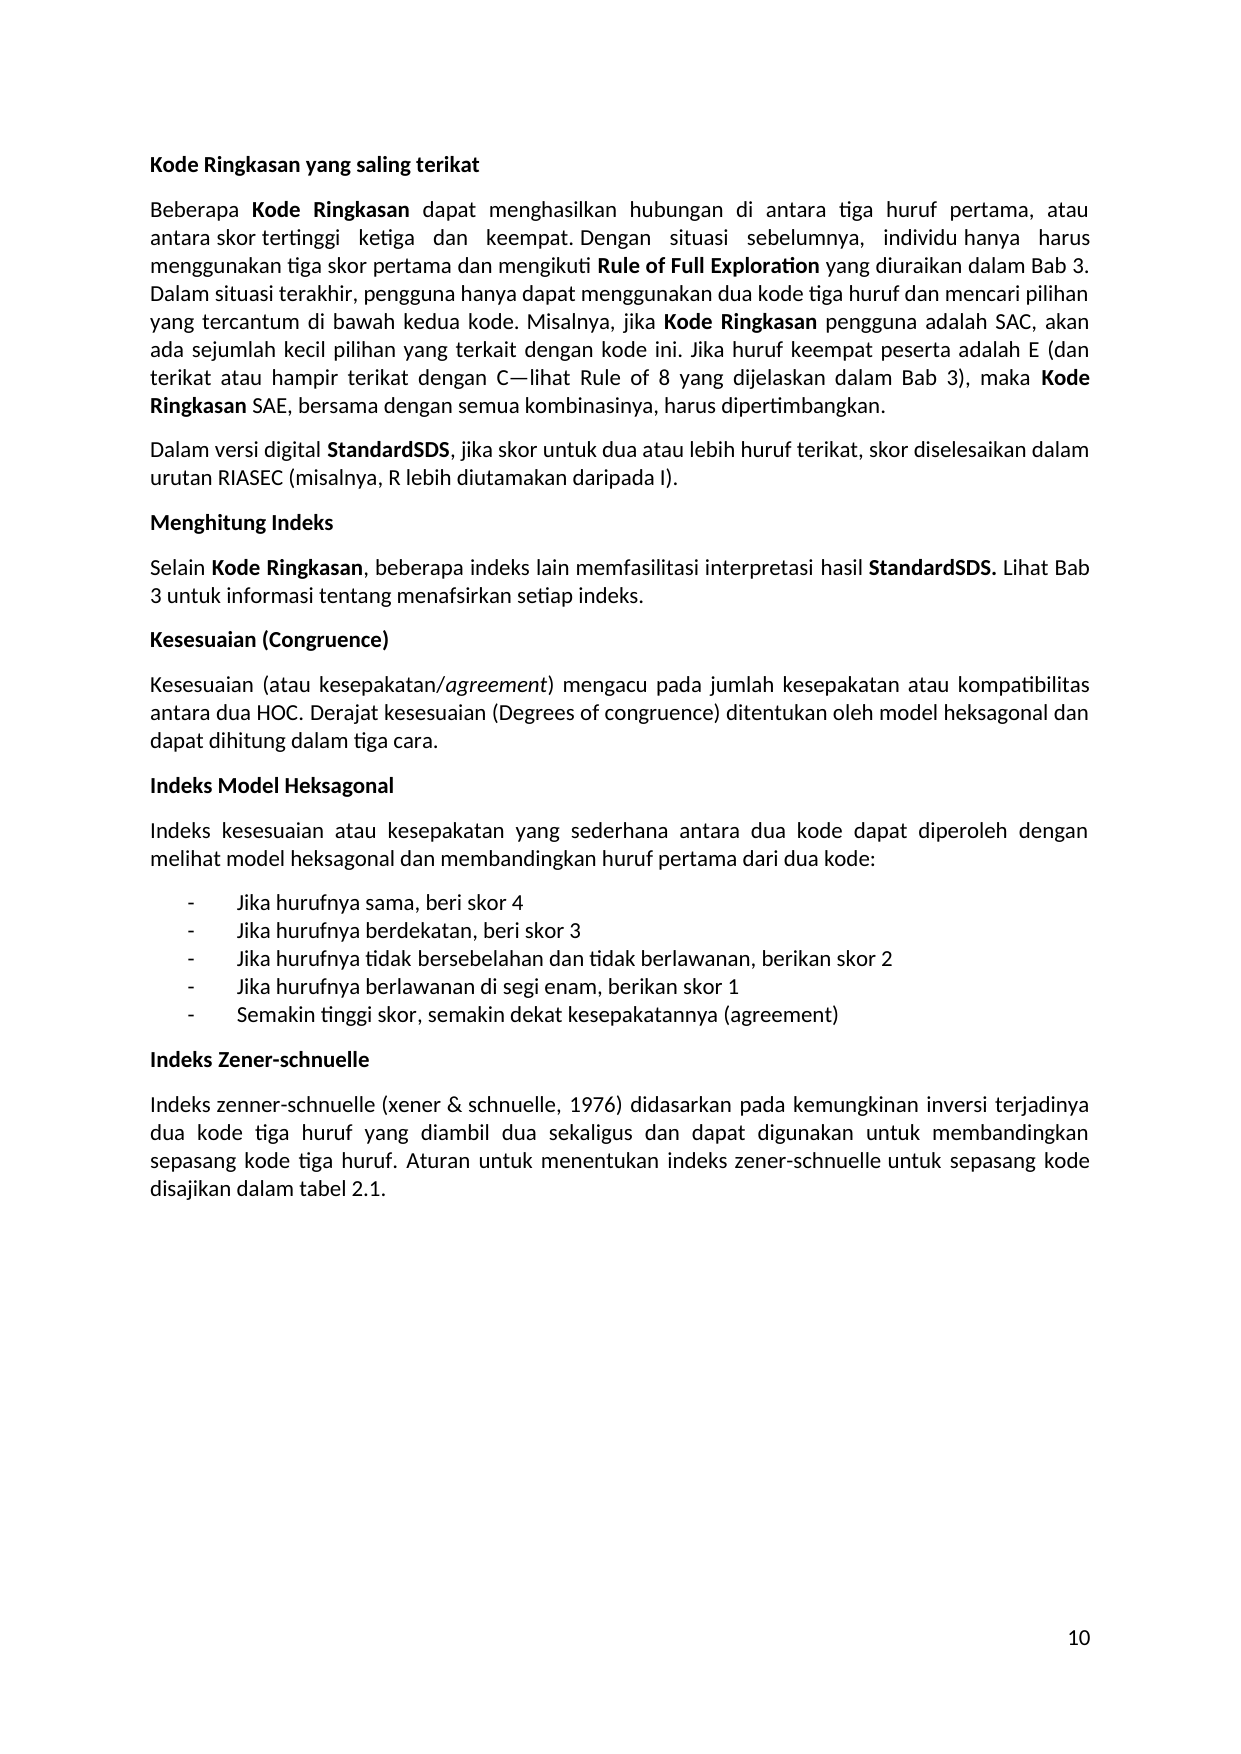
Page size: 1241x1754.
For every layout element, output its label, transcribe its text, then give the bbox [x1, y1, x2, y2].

text - Jika hurufnya tidak bersebelahan dan tidak berlawanan, berikan skor 2 [187, 944, 1090, 972]
text Dalam versi digital StandardSDS, jika skor untuk dua atau lebih huruf terikat, skor diselesaikan dalam urutan RIASEC (misalnya, R lebih diutamakan daripada I). [150, 436, 1090, 492]
text Kesesuaian (atau kesepakatan/agreement) mengacu pada jumlah kesepakatan atau kompatibilitas antara dua HOC. Derajat kesesuaian (Degrees of congruence) ditentukan oleh model heksagonal dan dapat dihitung dalam tiga cara. [150, 670, 1090, 754]
text Menghitung Indeks [150, 508, 1090, 536]
text Beberapa Kode Ringkasan dapat menghasilkan hubungan di antara tiga huruf pertama, atau antara skor tertinggi ketiga dan keempat. Dengan situasi sebelumnya, individu hanya harus menggunakan tiga skor pertama dan mengikuti Rule of Full Exploration yang diuraikan dalam Bab 3. Dalam situasi terakhir, pengguna hanya dapat menggunakan dua kode tiga huruf dan mencari pilihan yang tercantum di bawah kedua kode. Misalnya, jika Kode Ringkasan pengguna adalah SAC, akan ada sejumlah kecil pilihan yang terkait dengan kode ini. Jika huruf keempat peserta adalah E (dan terikat atau hampir terikat dengan C—lihat Rule of 8 yang dijelaskan dalam Bab 3), maka Kode Ringkasan SAE, bersama dengan semua kombinasinya, harus dipertimbangkan. [150, 195, 1090, 419]
text - Jika hurufnya sama, beri skor 4 [187, 888, 1090, 916]
text Indeks zenner-schnuelle (xener & schnuelle, 1976) didasarkan pada kemungkinan inversi terjadinya dua kode tiga huruf yang diambil dua sekaligus dan dapat digunakan untuk membandingkan sepasang kode tiga huruf. Aturan untuk menentukan indeks zener-schnuelle untuk sepasang kode disajikan dalam tabel 2.1. [150, 1090, 1090, 1202]
text Kode Ringkasan yang saling terikat [150, 150, 1090, 178]
text - Semakin tinggi skor, semakin dekat kesepakatannya (agreement) [187, 1001, 1090, 1028]
text Indeks Zener-schnuelle [150, 1045, 1090, 1073]
text - Jika hurufnya berlawanan di segi enam, berikan skor 1 [187, 972, 1090, 1001]
text Indeks kesesuaian atau kesepakatan yang sederhana antara dua kode dapat diperoleh dengan melihat model heksagonal dan membandingkan huruf pertama dari dua kode: [150, 816, 1090, 872]
text Selain Kode Ringkasan, beberapa indeks lain memfasilitasi interpretasi hasil StandardSDS. Lihat Bab 3 untuk informasi tentang menafsirkan setiap indeks. [150, 553, 1090, 609]
text Indeks Model Heksagonal [150, 771, 1090, 799]
text - Jika hurufnya berdekatan, beri skor 3 [187, 916, 1090, 944]
text Kesesuaian (Congruence) [150, 626, 1090, 654]
